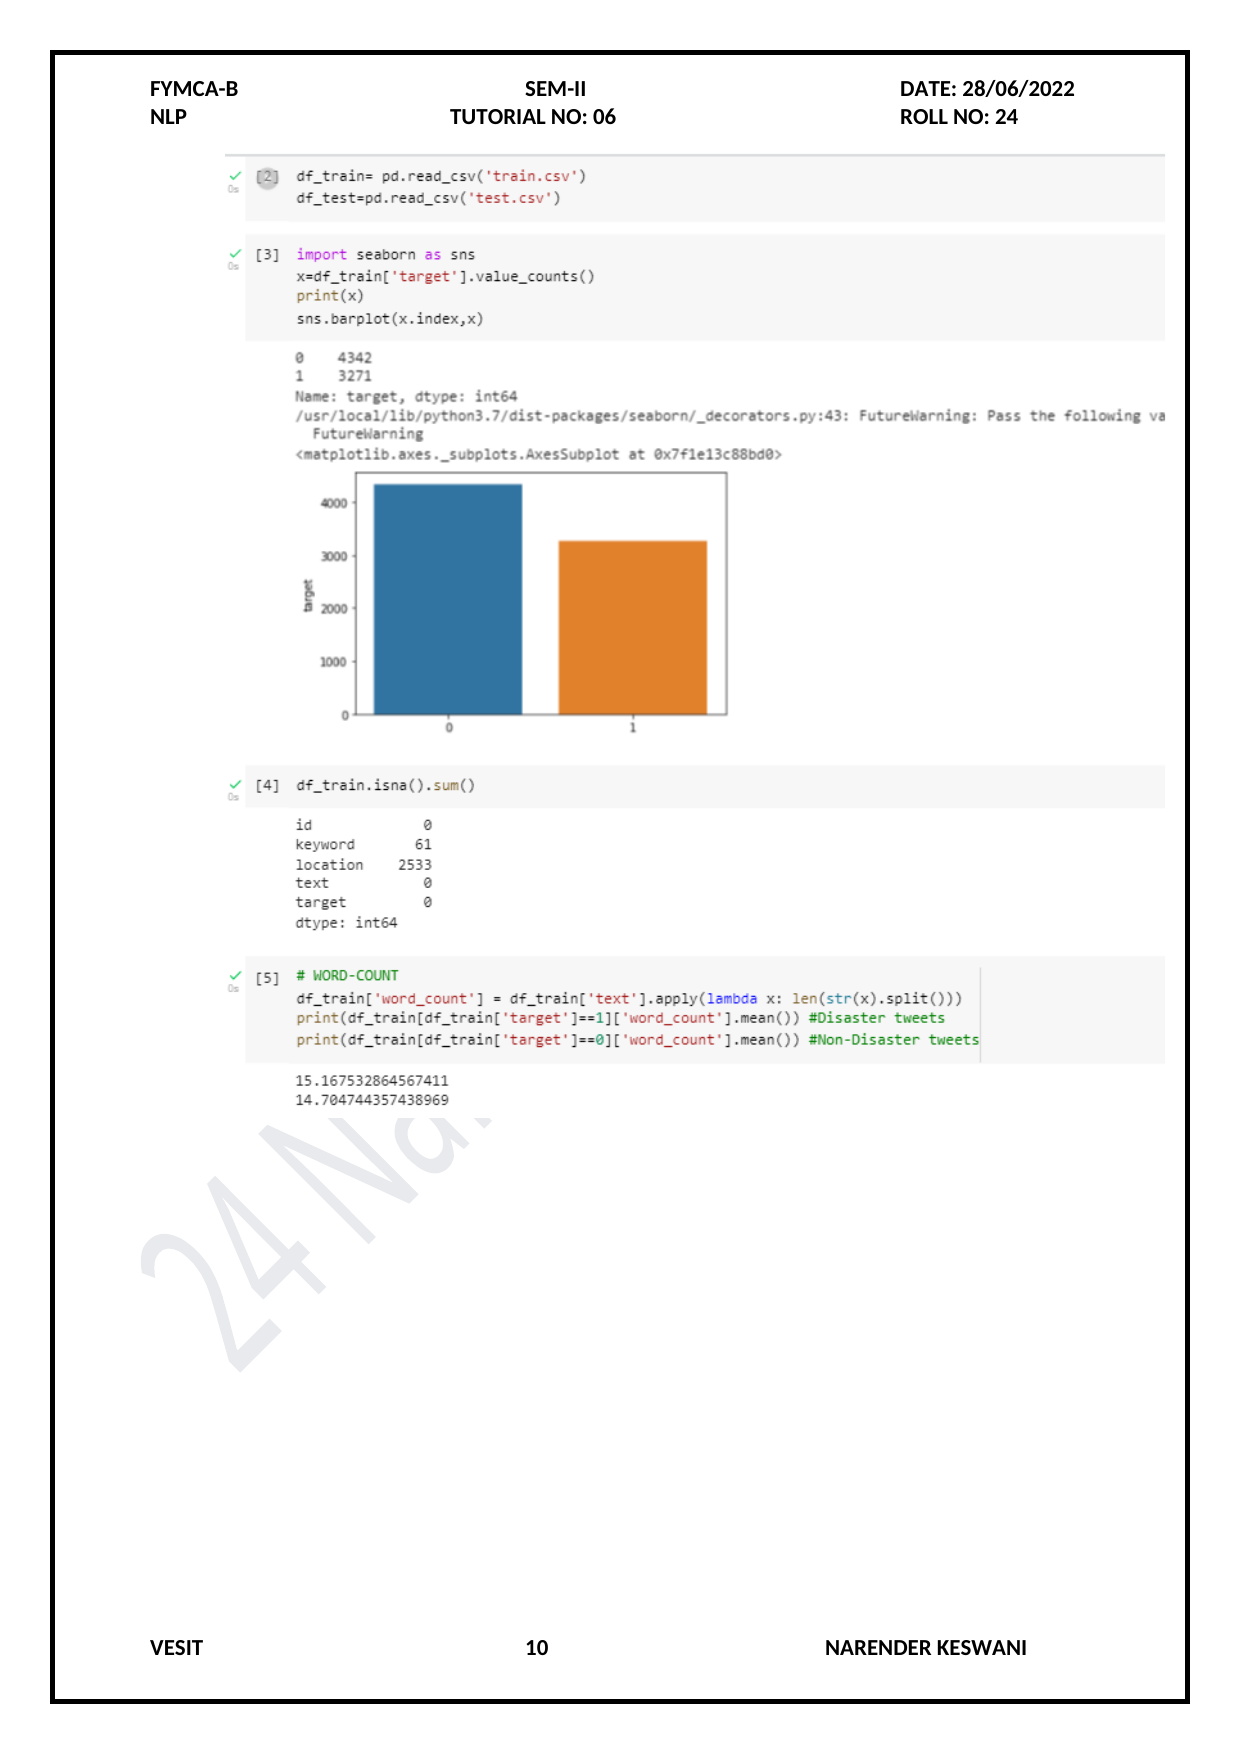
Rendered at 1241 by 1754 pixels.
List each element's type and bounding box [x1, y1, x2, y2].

picture [225, 150, 1166, 1118]
